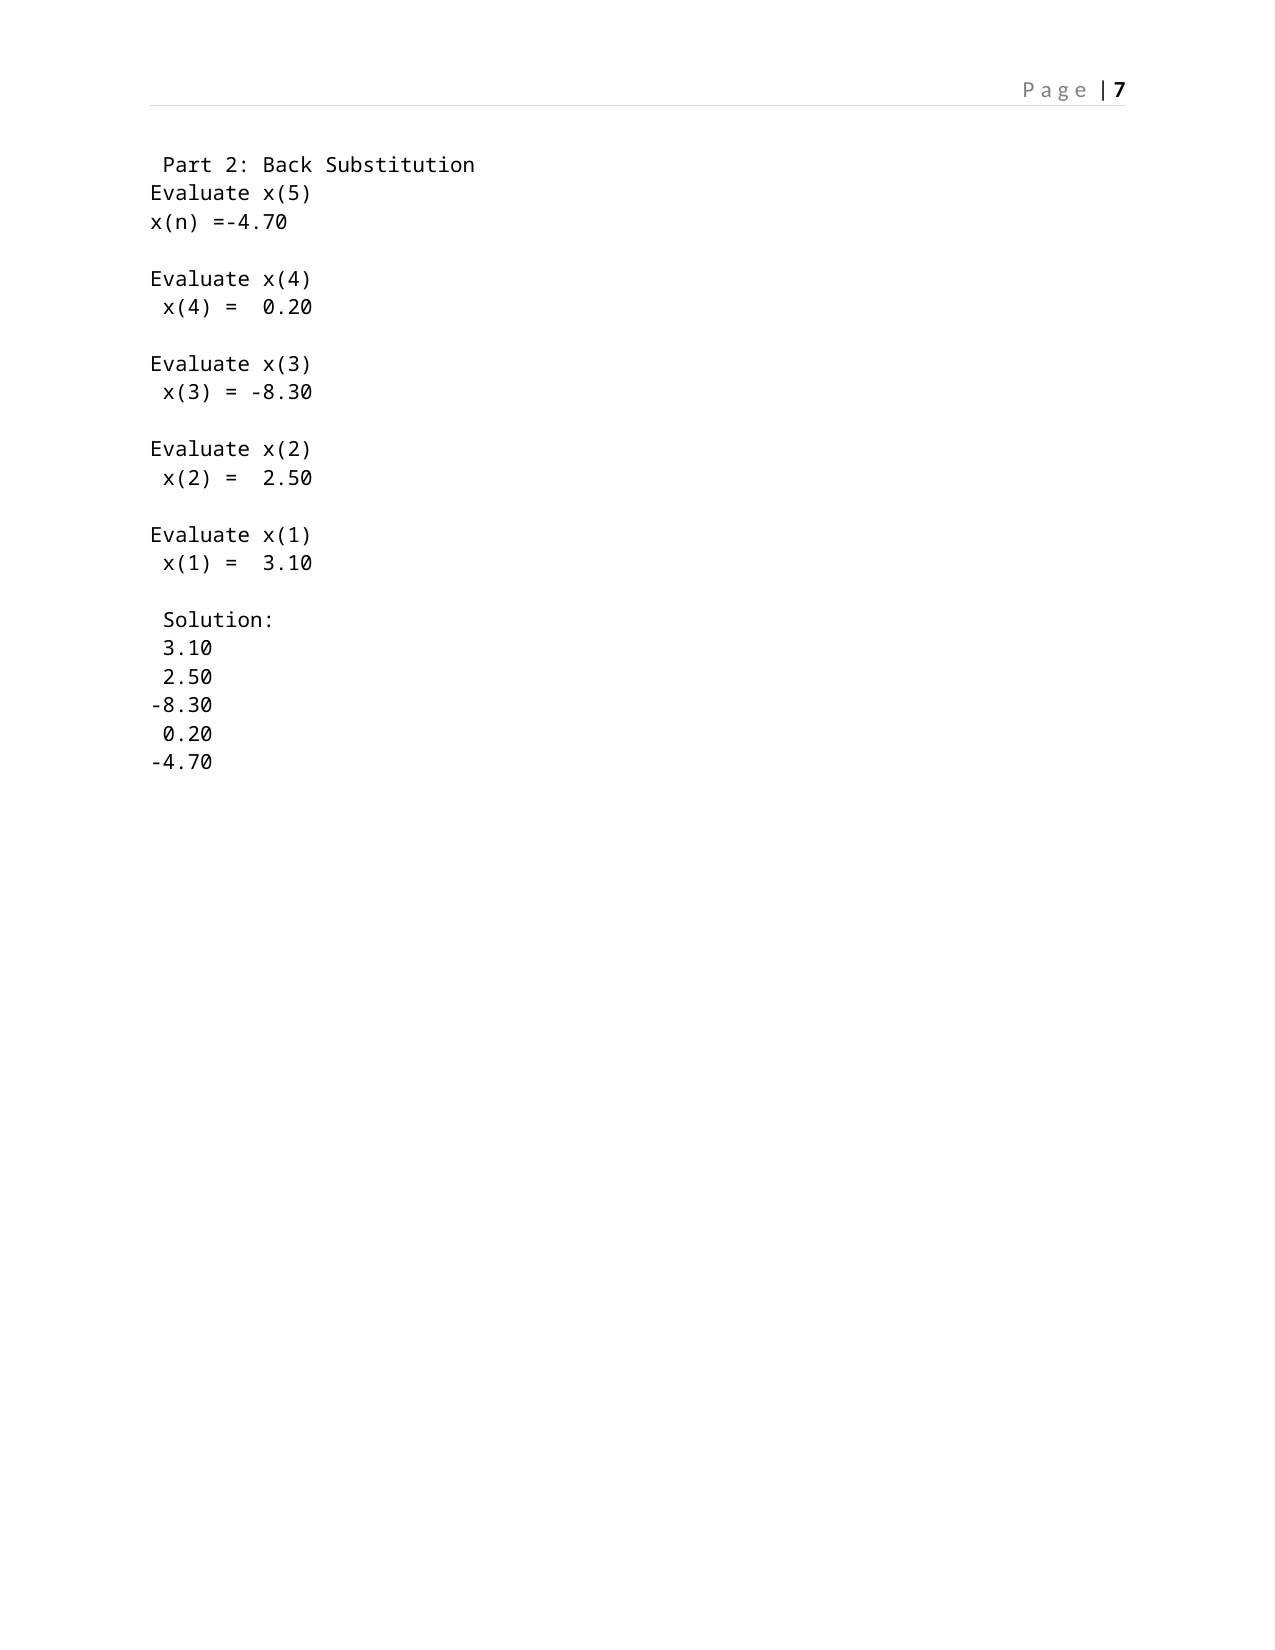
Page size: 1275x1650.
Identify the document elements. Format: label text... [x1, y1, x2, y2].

text 2.50 [150, 662, 1125, 690]
text Evaluate x(1) [150, 520, 1125, 548]
text Evaluate x(5) [150, 178, 1125, 207]
text Evaluate x(3) [150, 349, 1125, 377]
text Solution: [150, 605, 1125, 633]
text x(4) = 0.20 [150, 292, 1125, 321]
text -4.70 [150, 747, 1125, 776]
text 3.10 [150, 633, 1125, 662]
text x(3) = -8.30 [150, 377, 1125, 406]
text Part 2: Back Substitution [150, 150, 1125, 178]
text x(n) =-4.70 [150, 207, 1125, 235]
text x(2) = 2.50 [150, 463, 1125, 491]
text 0.20 [150, 719, 1125, 747]
text x(1) = 3.10 [150, 548, 1125, 577]
text Evaluate x(2) [150, 434, 1125, 463]
text Evaluate x(4) [150, 264, 1125, 292]
text -8.30 [150, 690, 1125, 719]
